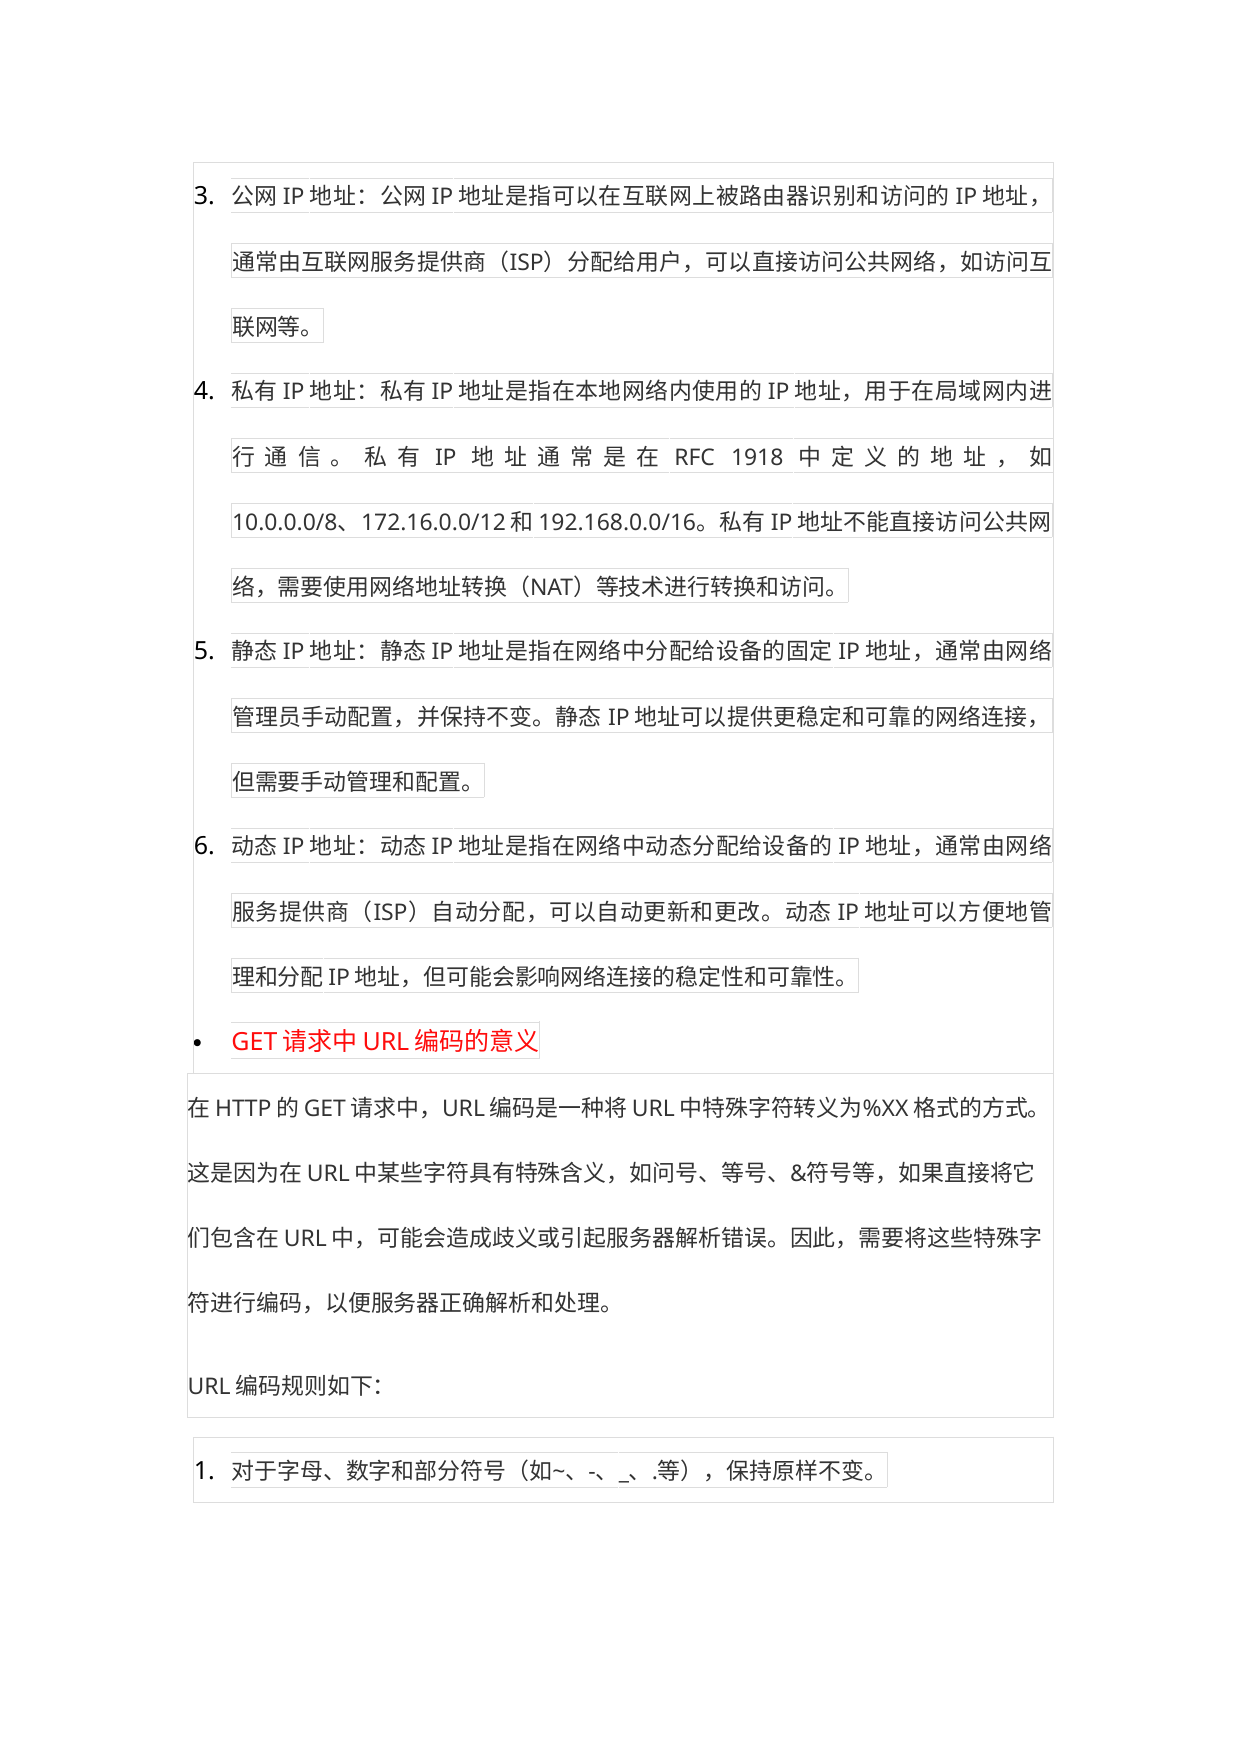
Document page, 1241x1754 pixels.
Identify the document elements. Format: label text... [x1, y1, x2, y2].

text URL编码规则如下： [188, 1352, 1053, 1417]
list GET请求中URL编码的意义 [194, 1007, 1053, 1073]
list 公网IP地址：公网IP地址是指可以在互联网上被路由器识别和访问的IP地址，通常由互联网服务提供商（ISP）分配给用户，可以直接访问公共网络，如访问互联网等。 [194, 163, 1053, 357]
text 在HTTP的GET请求中，URL编码是一种将URL中特殊字符转义为%XX格式的方式。这是因为在URL中某些字符具有特殊含义，如问号、等号、&符号等，如果直接将它们包含在URL中，可能会造成歧义或引起服务器解析错误。因此，需要将这些特殊字符进行编码，以便服务器正确解析和处理。 [188, 1074, 1053, 1333]
list 私有IP地址：私有IP地址是指在本地网络内使用的IP地址，用于在局域网内进行通信。私有IP地址通常是在RFC 1918中定义的地址，如10.0.0.0/8、172.16.0.0/12和192.168.0.0/16。私有IP地址不能直接访问公共网络，需要使用网络地址转换（NAT）等技术进行转换和访问。 [194, 357, 1053, 617]
list 对于字母、数字和部分符号（如~、-、_、.等），保持原样不变。 [194, 1438, 1053, 1502]
list 静态IP地址：静态IP地址是指在网络中分配给设备的固定IP地址，通常由网络管理员手动配置，并保持不变。静态IP地址可以提供更稳定和可靠的网络连接，但需要手动管理和配置。 [194, 617, 1053, 812]
list 动态IP地址：动态IP地址是指在网络中动态分配给设备的IP地址，通常由网络服务提供商（ISP）自动分配，可以自动更新和更改。动态IP地址可以方便地管理和分配IP地址，但可能会影响网络连接的稳定性和可靠性。 [194, 812, 1053, 1007]
